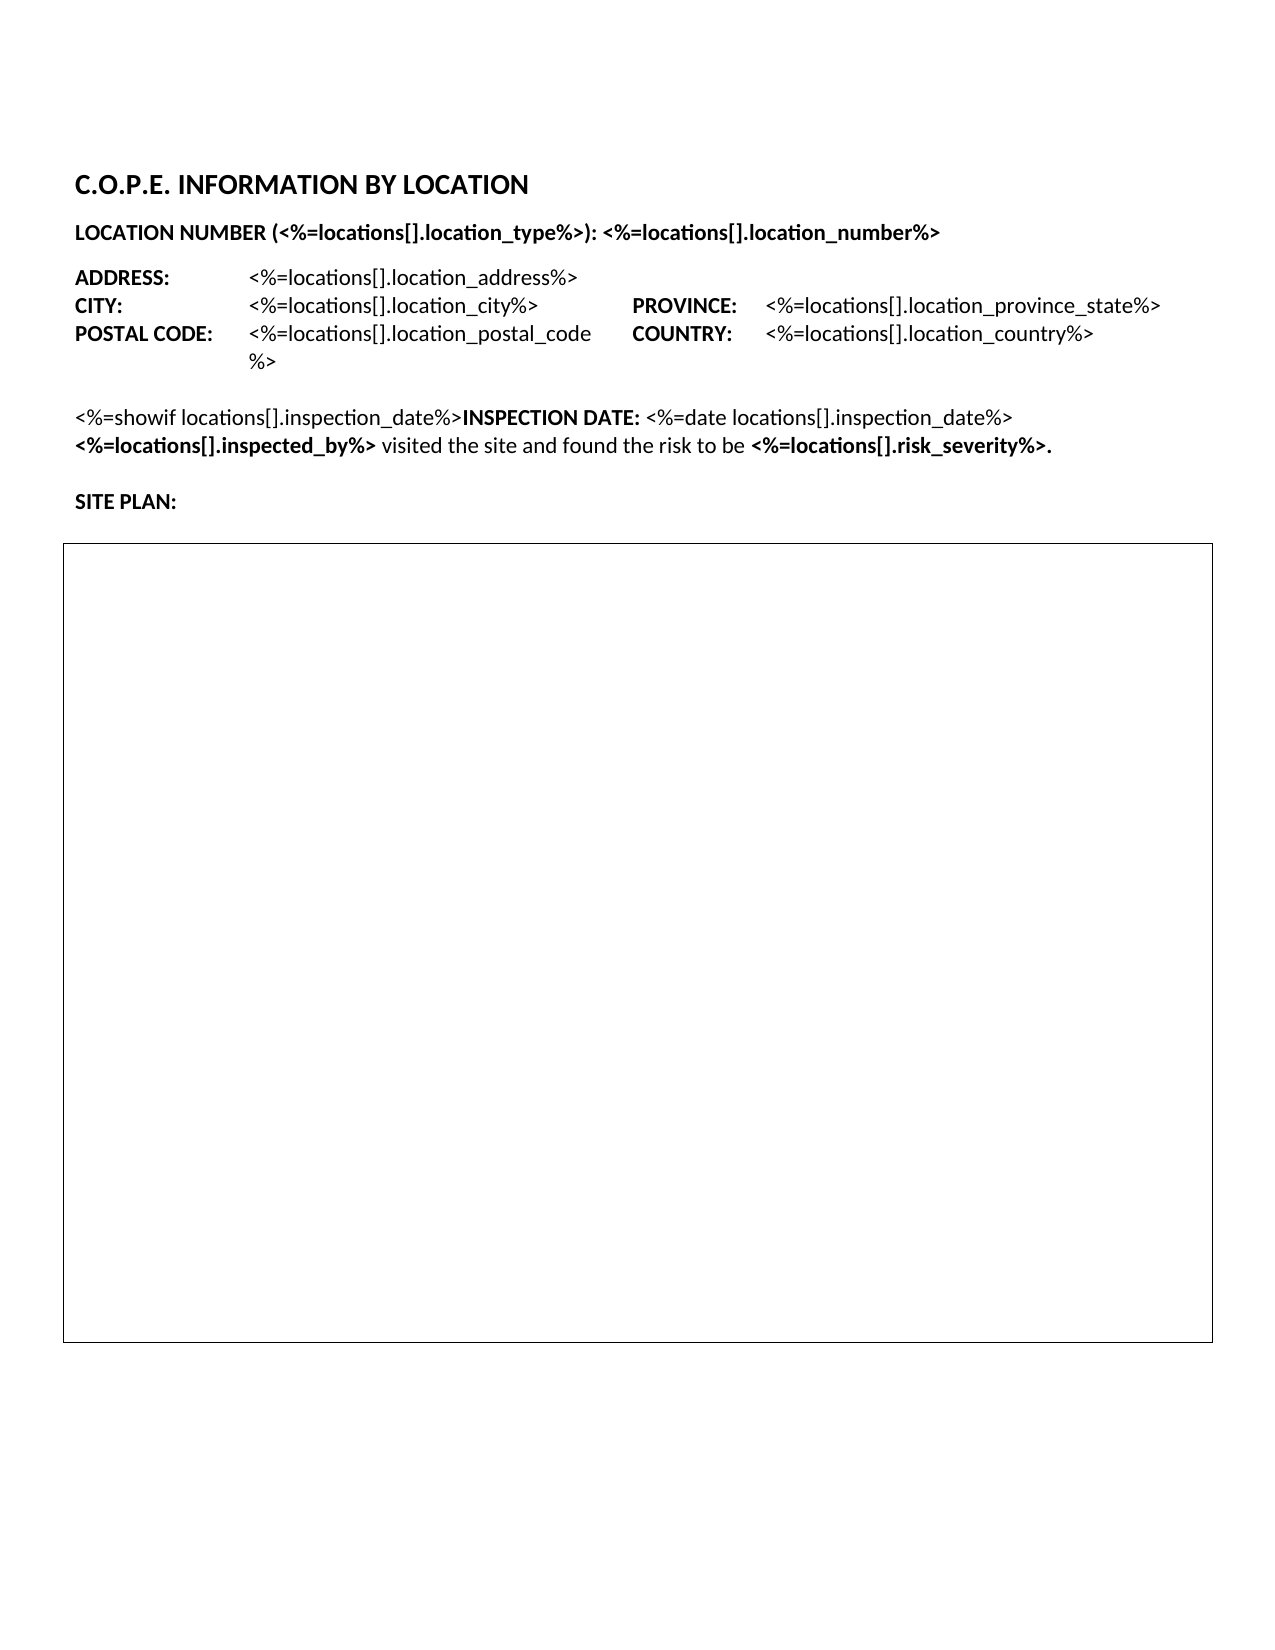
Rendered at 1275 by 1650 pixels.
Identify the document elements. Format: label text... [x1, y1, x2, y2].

table_cell COUNTRY: [621, 319, 754, 375]
list C.O.P.E. INFORMATION BY LOCATION [75, 166, 1200, 218]
table_cell <%=locations[].location_province_state%> [754, 291, 1226, 319]
table_cell CITY: [64, 291, 237, 319]
text <%=showif locations[].inspection_date%>INSPECTION DATE: <%=date locations[].inspection_date%> <%=locations[].inspected_by%> visited the site and found the risk to be <%=locations[].risk_severity%>. [75, 403, 1200, 459]
text SITE PLAN: [75, 487, 1200, 515]
table_cell <%=locations[].location_country%> [754, 319, 1226, 375]
table_header ADDRESS: [64, 263, 237, 291]
table_header <%=locations[].location_address%> [238, 263, 1226, 291]
table_cell PROVINCE: [621, 291, 754, 319]
table_cell POSTAL CODE: [64, 319, 237, 375]
text LOCATION NUMBER (<%=locations[].location_type%>): <%=locations[].location_number%> [75, 218, 1200, 263]
table_header [64, 544, 1212, 1342]
table_cell <%=locations[].location_city%> [238, 291, 621, 319]
table_cell <%=locations[].location_postal_code%> [238, 319, 621, 375]
